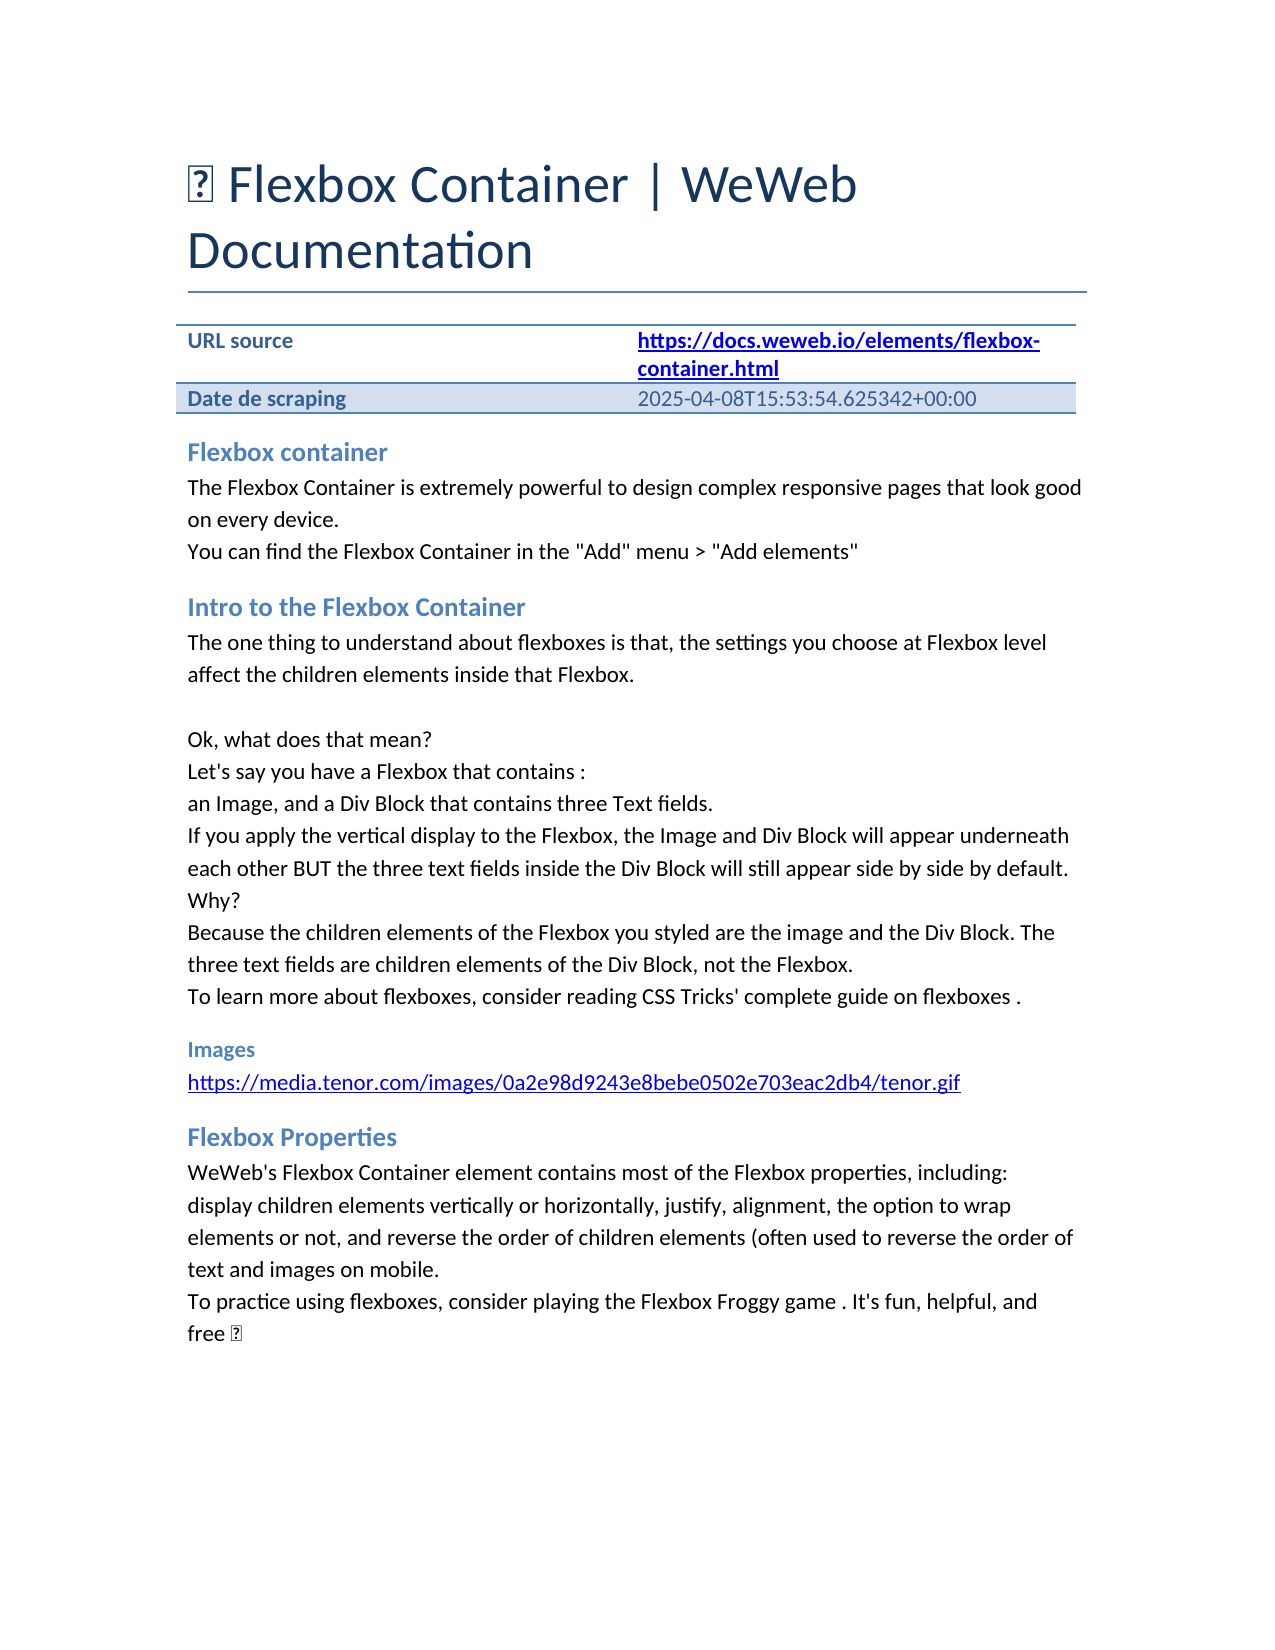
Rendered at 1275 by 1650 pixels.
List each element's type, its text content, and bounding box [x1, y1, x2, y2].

text WeWeb's Flexbox Container element contains most of the Flexbox properties, including: display children elements vertically or horizontally, justify, alignment, the option to wrap elements or not, and reverse the order of children elements (often used to reverse the order of text and images on mobile. To practice using flexboxes, consider playing the Flexbox Froggy game . It's fun, helpful, and free 🙂 [187, 1158, 1087, 1347]
table_cell 2025-04-08T15:53:54.625342+00:00 [626, 384, 1076, 412]
table_header https://docs.weweb.io/elements/flexbox-container.html [626, 326, 1076, 382]
table_header URL source [176, 326, 626, 382]
subtitle Images [187, 1035, 1087, 1063]
text https://media.tenor.com/images/0a2e98d9243e8bebe0502e703eac2db4/tenor.gif [187, 1068, 1087, 1096]
subtitle Intro to the Flexbox Container ​ [187, 590, 1087, 623]
table_cell Date de scraping [176, 384, 626, 412]
subtitle Flexbox Properties ​ [187, 1121, 1087, 1154]
text The Flexbox Container is extremely powerful to design complex responsive pages that look good on every device. You can find the Flexbox Container in the "Add" menu > "Add elements" [187, 473, 1087, 565]
subtitle Flexbox container ​ [187, 435, 1087, 468]
title 🧘 Flexbox Container | WeWeb Documentation [187, 150, 1087, 293]
text The one thing to understand about flexboxes is that, the settings you choose at Flexbox level affect the children elements inside that Flexbox. Ok, what does that mean? Let's say you have a Flexbox that contains : an Image, and a Div Block that contains three Text fields. If you apply the vertical display to the Flexbox, the Image and Div Block will appear underneath each other BUT the three text fields inside the Div Block will still appear side by side by default. Why? Because the children elements of the Flexbox you styled are the image and the Div Block. The three text fields are children elements of the Div Block, not the Flexbox. To learn more about flexboxes, consider reading CSS Tricks' complete guide on flexboxes . [187, 628, 1087, 1010]
